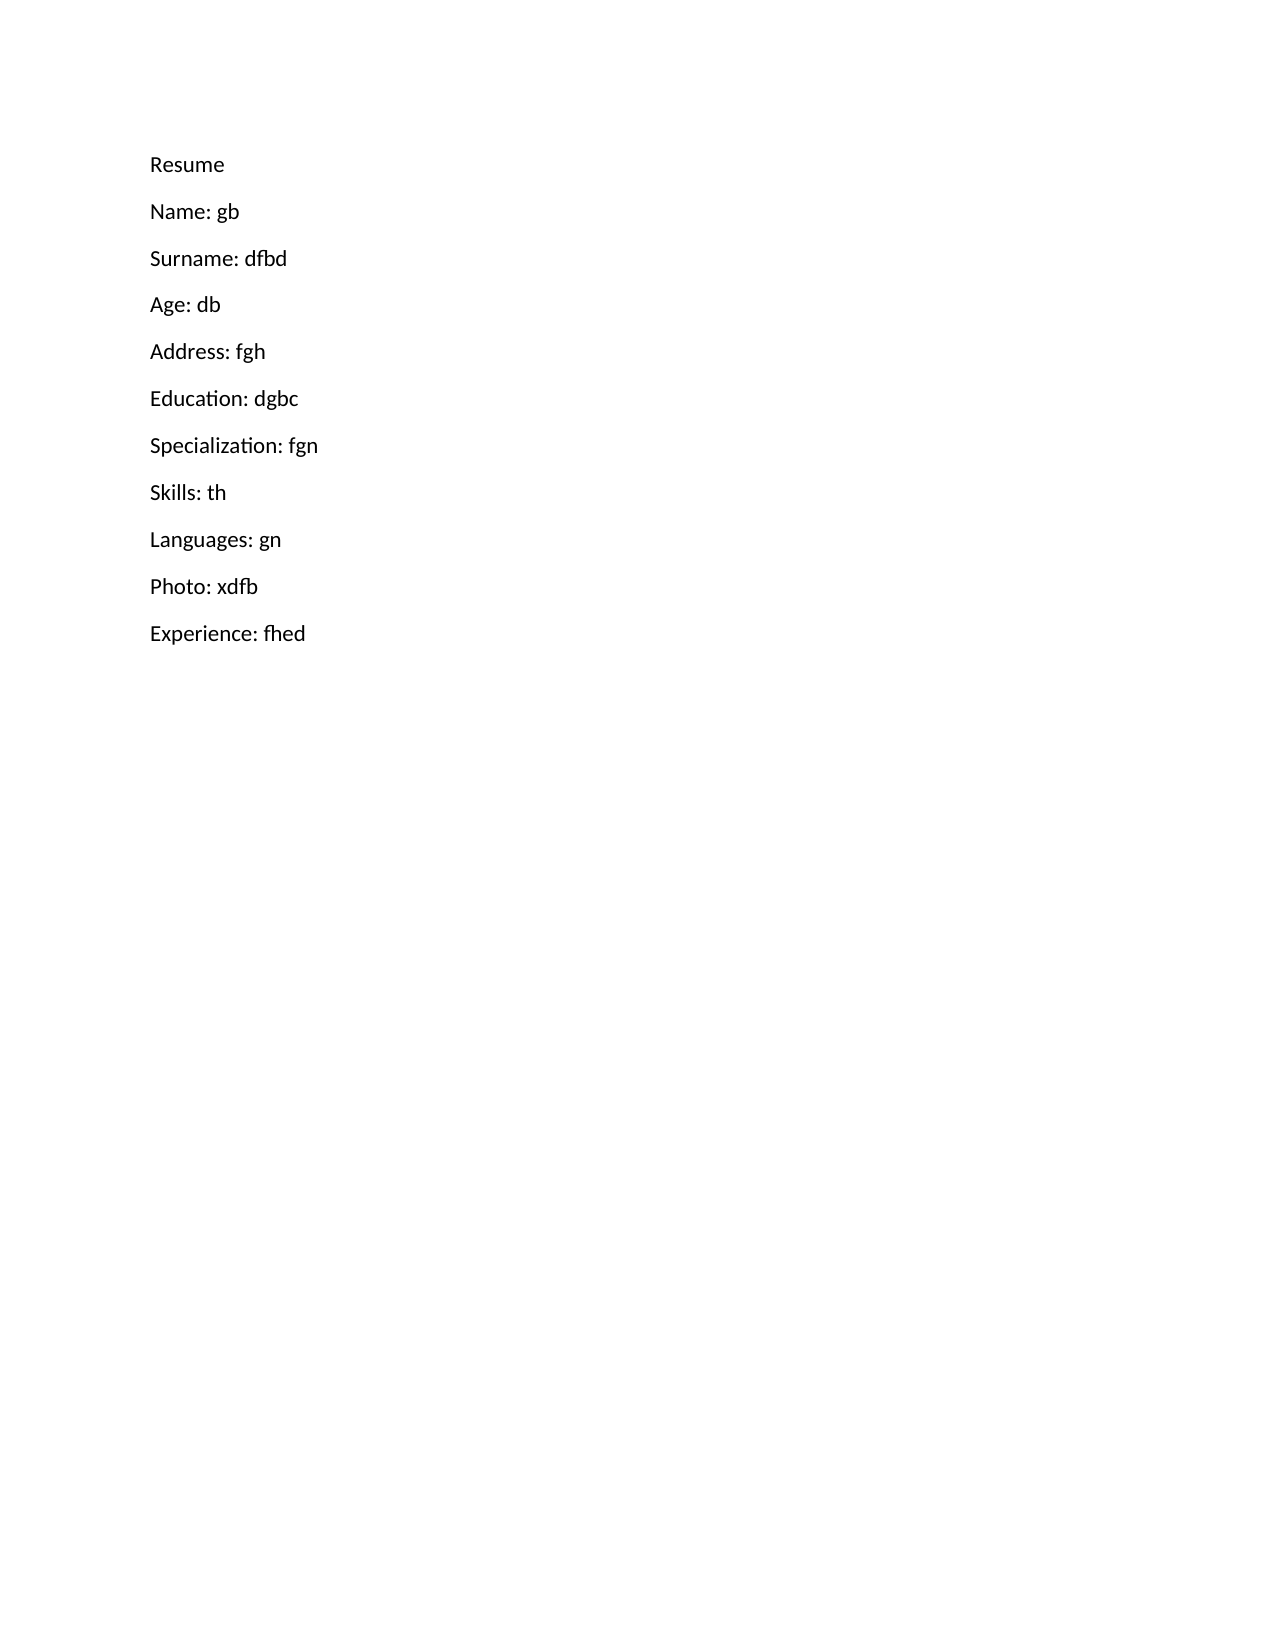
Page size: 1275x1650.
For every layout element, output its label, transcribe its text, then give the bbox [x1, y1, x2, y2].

text Skills: th [150, 478, 1125, 506]
text Resume [150, 150, 1125, 178]
text Experience: fhed [150, 619, 1125, 647]
text Education: dgbc [150, 384, 1125, 412]
text Surname: dfbd [150, 244, 1125, 272]
text Address: fgh [150, 337, 1125, 366]
text Name: gb [150, 197, 1125, 225]
text Photo: xdfb [150, 572, 1125, 600]
text Specialization: fgn [150, 431, 1125, 459]
text Languages: gn [150, 525, 1125, 553]
text Age: db [150, 291, 1125, 319]
